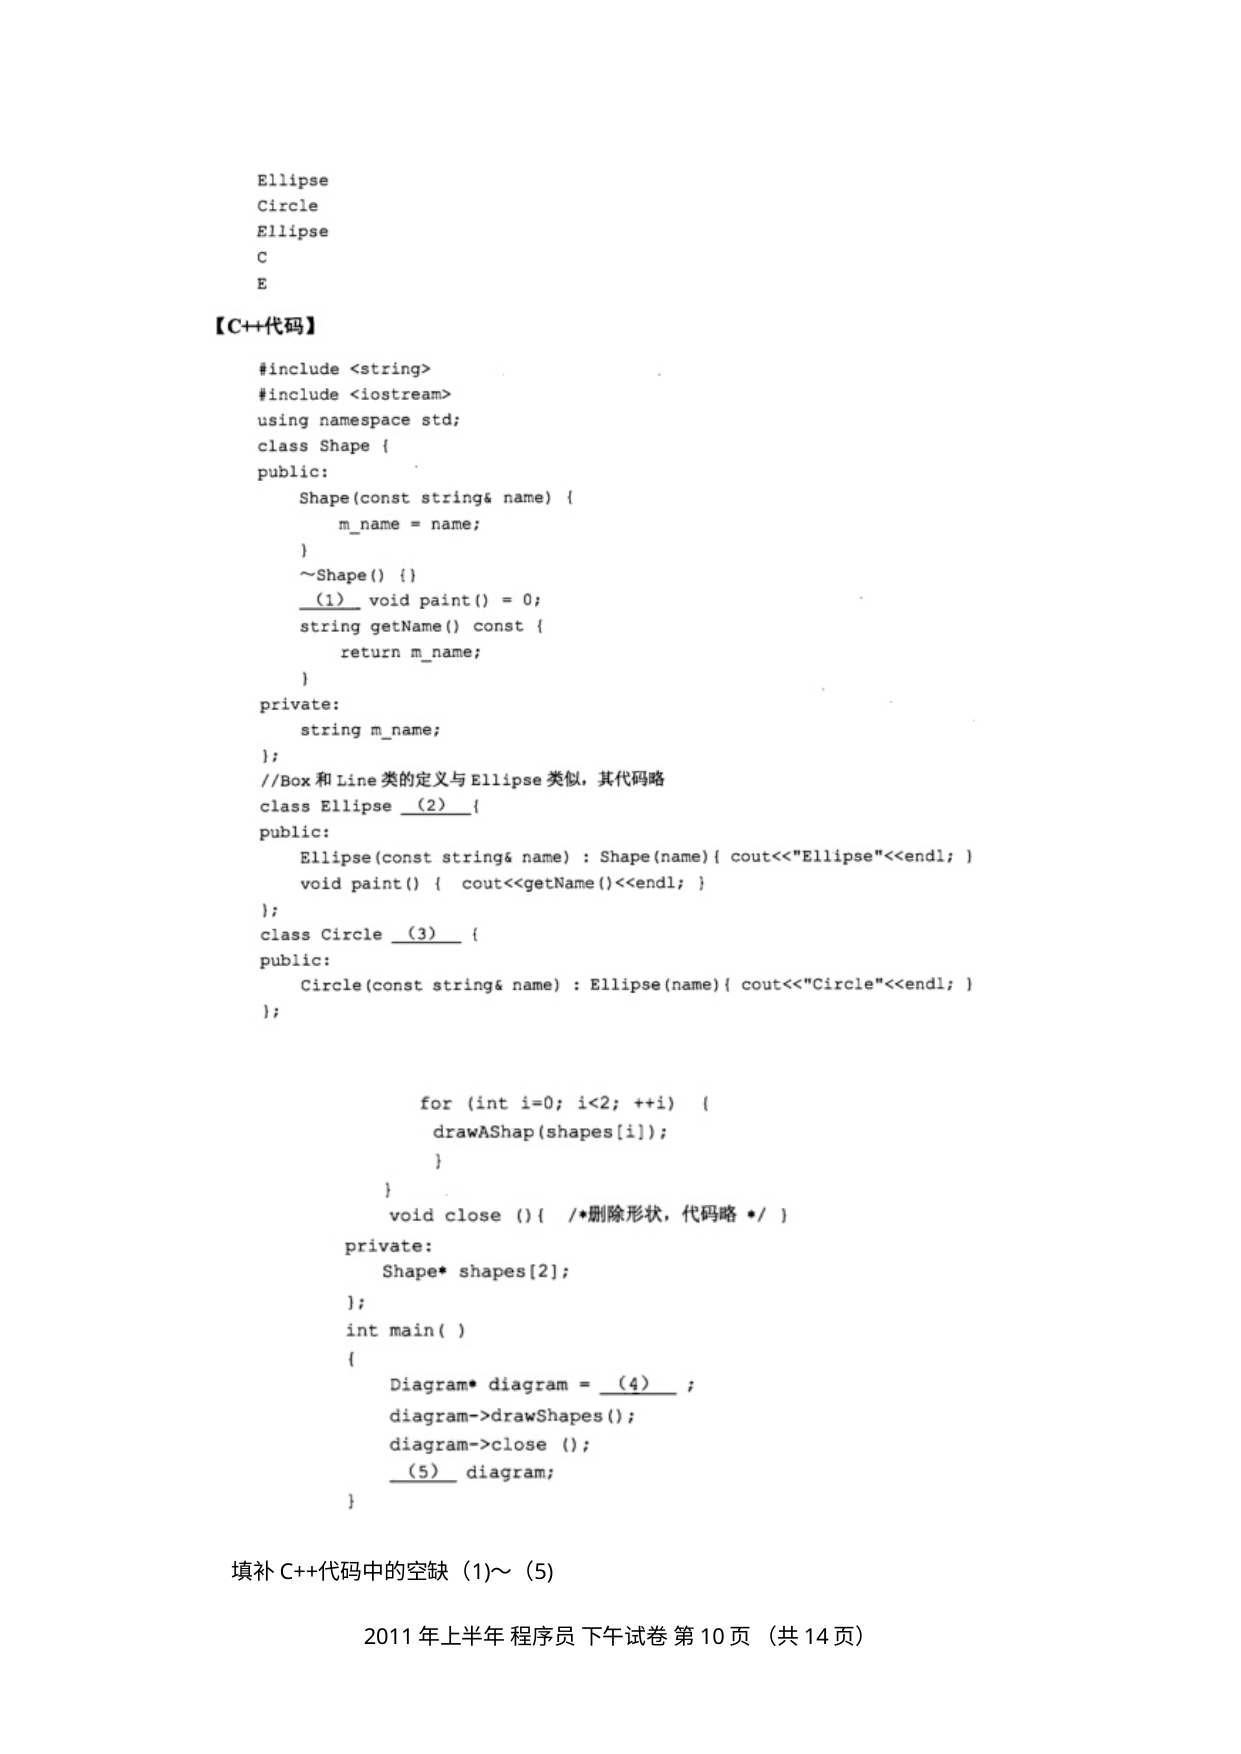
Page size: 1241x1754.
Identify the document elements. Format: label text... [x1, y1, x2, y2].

picture [321, 1085, 919, 1529]
text 填补C++代码中的空缺（1)〜（5) [187, 1554, 1053, 1586]
picture [187, 162, 1053, 1040]
